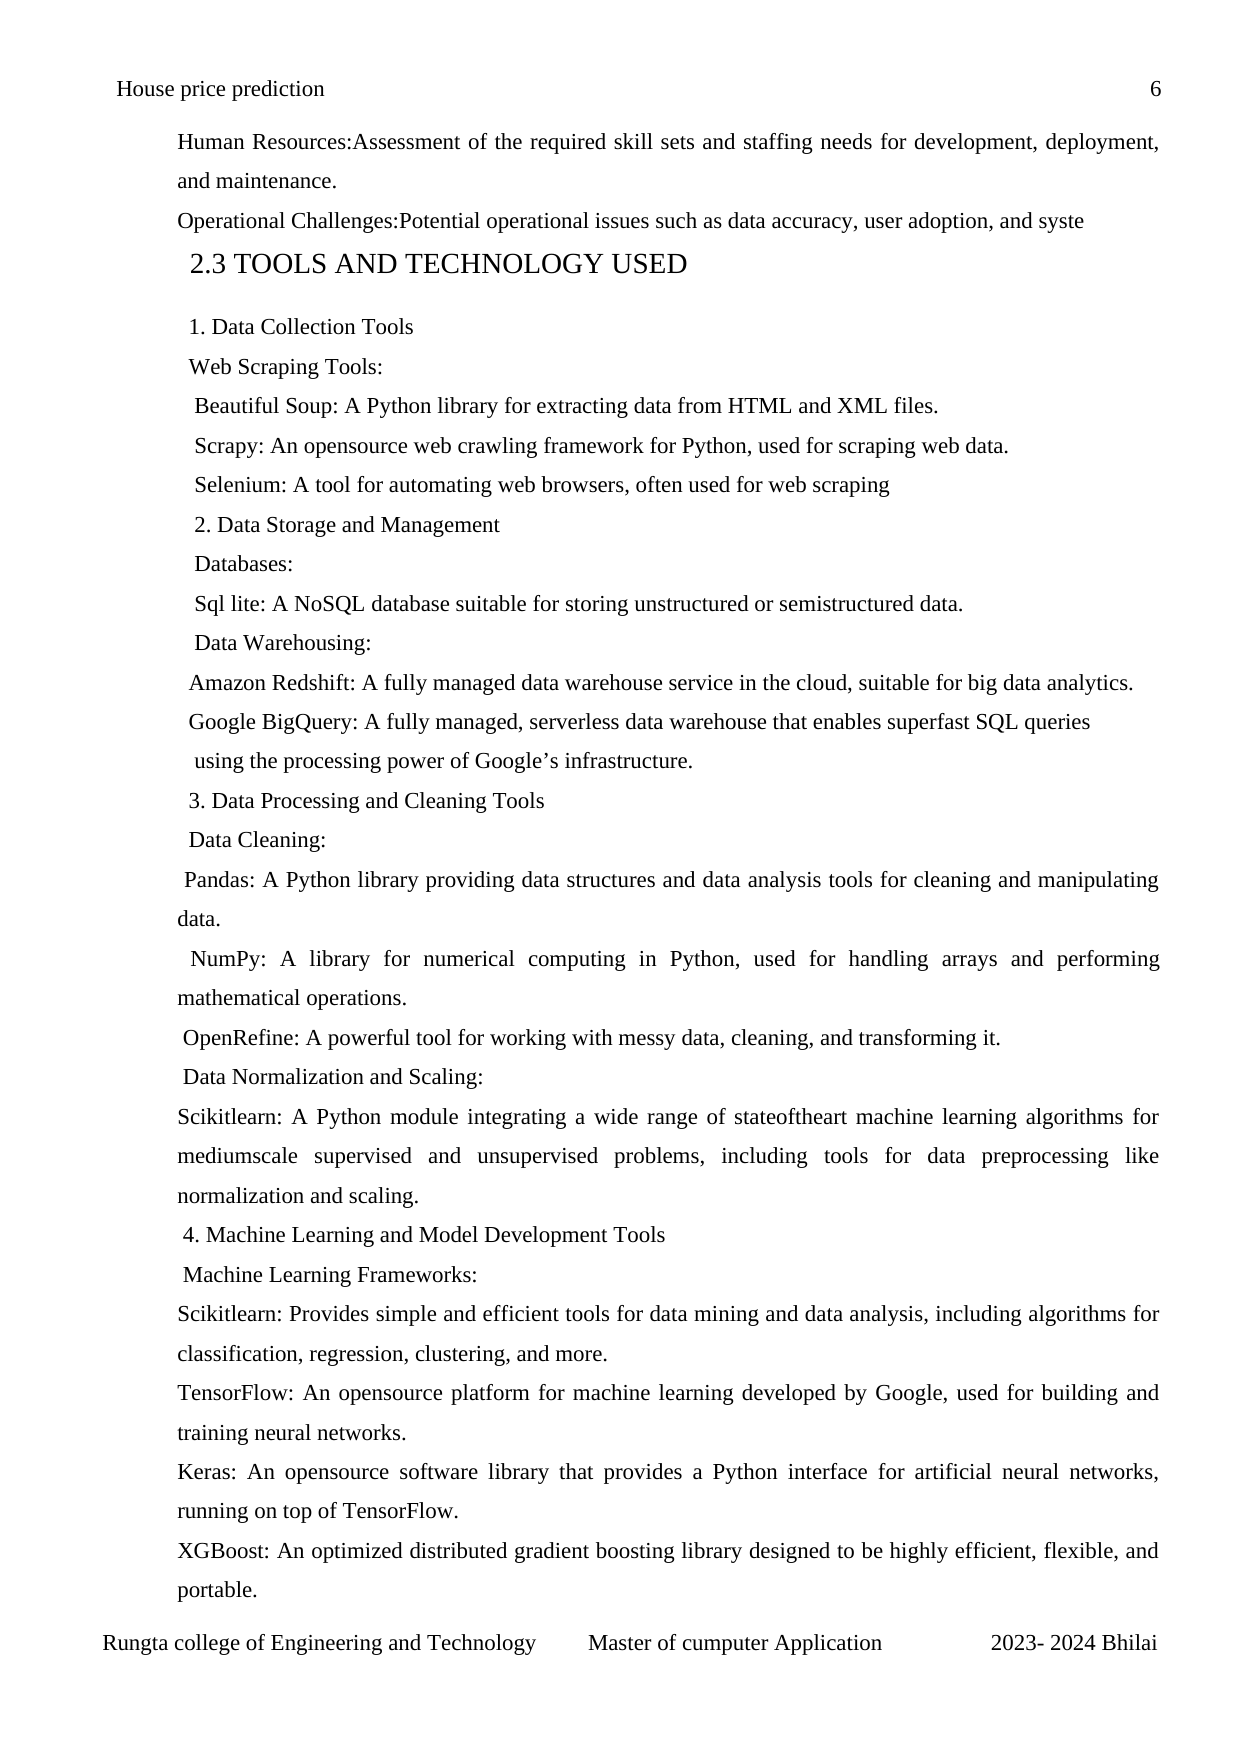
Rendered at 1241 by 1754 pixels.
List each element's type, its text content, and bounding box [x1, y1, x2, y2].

text Amazon Redshift: A fully managed data warehouse service in the cloud, suitable for big data analytics. [177, 668, 1161, 695]
text Data Normalization and Scaling: [177, 1063, 1161, 1090]
text XGBoost: An optimized distributed gradient boosting library designed to be highly efficient, flexible, and portable. [177, 1537, 1161, 1603]
text Human Resources:Assessment of the required skill sets and staffing needs for development, deployment, and maintenance. [177, 128, 1161, 193]
text Machine Learning Frameworks: [177, 1261, 1161, 1287]
text Scikitlearn: A Python module integrating a wide range of stateoftheart machine learning algorithms for mediumscale supervised and unsupervised problems, including tools for data preprocessing like normalization and scaling. [177, 1103, 1161, 1208]
text Pandas: A Python library providing data structures and data analysis tools for cleaning and manipulating data. [177, 866, 1161, 932]
text TensorFlow: An opensource platform for machine learning developed by Google, used for building and training neural networks. [177, 1379, 1161, 1445]
text Keras: An opensource software library that provides a Python interface for artificial neural networks, running on top of TensorFlow. [177, 1458, 1161, 1524]
text Selenium: A tool for automating web browsers, often used for web scraping [177, 471, 1161, 497]
text 3. Data Processing and Cleaning Tools [177, 787, 1161, 813]
text Scikitlearn: Provides simple and efficient tools for data mining and data analysis, including algorithms for classification, regression, clustering, and more. [177, 1300, 1161, 1366]
text Data Warehousing: [177, 629, 1161, 655]
text 2.3 TOOLS AND TECHNOLOGY USED [102, 246, 1161, 280]
text 4. Machine Learning and Model Development Tools [177, 1221, 1161, 1248]
text Scrapy: An opensource web crawling framework for Python, used for scraping web data. [177, 432, 1161, 458]
text Web Scraping Tools: [177, 353, 1161, 379]
text Beautiful Soup: A Python library for extracting data from HTML and XML files. [177, 392, 1161, 418]
text Operational Challenges:Potential operational issues such as data accuracy, user adoption, and syste [177, 207, 1161, 233]
text 1. Data Collection Tools [177, 313, 1161, 339]
text Data Cleaning: [177, 826, 1161, 853]
text using the processing power of Google’s infrastructure. [177, 747, 1161, 774]
text 2. Data Storage and Management [177, 511, 1161, 537]
text NumPy: A library for numerical computing in Python, used for handling arrays and performing mathematical operations. [177, 945, 1161, 1011]
text Sql lite: A NoSQL database suitable for storing unstructured or semistructured data. [177, 589, 1161, 616]
text Databases: [177, 550, 1161, 576]
text OpenRefine: A powerful tool for working with messy data, cleaning, and transforming it. [177, 1024, 1161, 1050]
text Google BigQuery: A fully managed, serverless data warehouse that enables superfast SQL queries [177, 708, 1161, 734]
